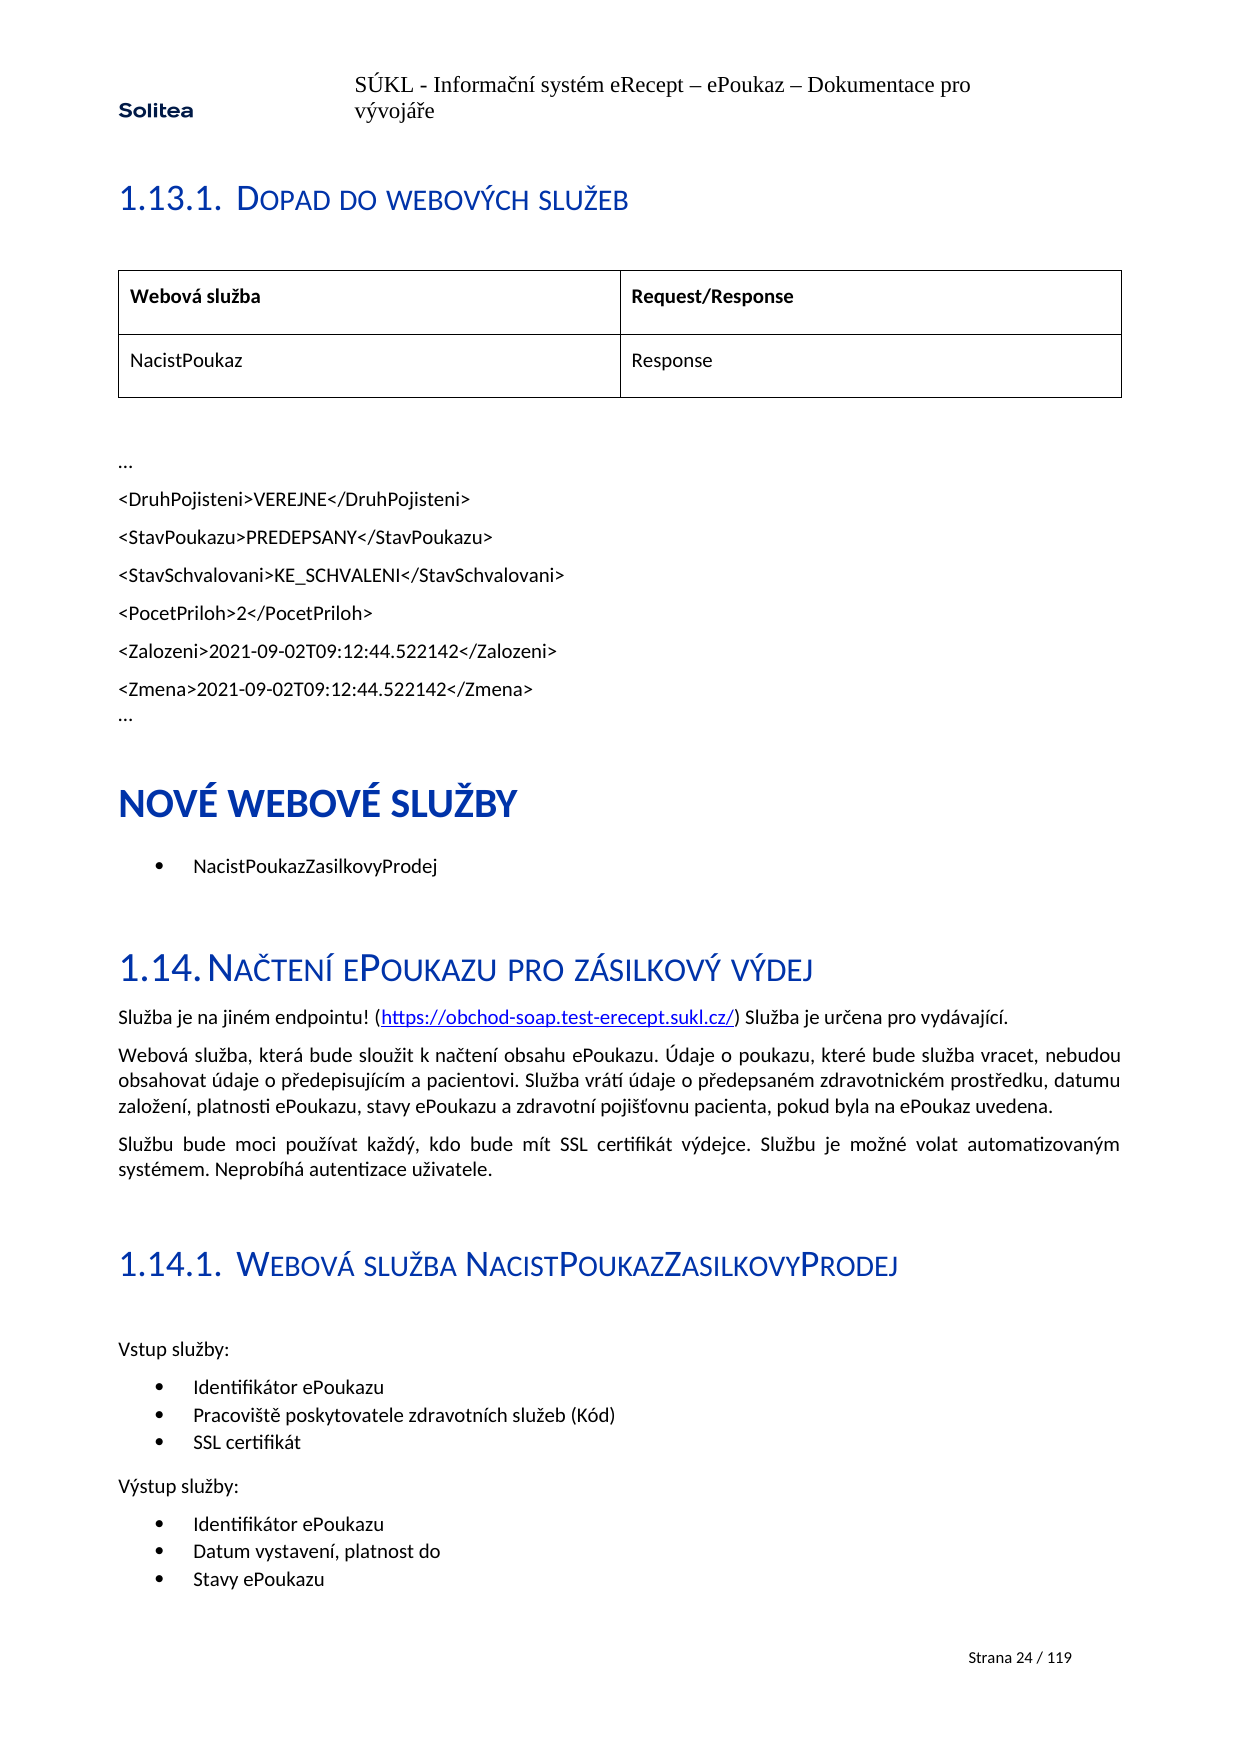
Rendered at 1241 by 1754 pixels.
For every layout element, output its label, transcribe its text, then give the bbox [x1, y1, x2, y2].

text NacistPoukazZasilkovyProdej [156, 853, 1122, 878]
text Načtení ePoukazu pro zásilkový výdej [118, 941, 1122, 992]
table_header Request/Response [621, 271, 1121, 334]
text Vstup služby: [118, 1336, 1122, 1362]
text <StavPoukazu>PREDEPSANY</StavPoukazu> [118, 524, 1122, 550]
list Identifikátor ePoukazu [156, 1374, 1122, 1400]
table_cell NacistPoukaz [119, 335, 620, 397]
title Nové webové služby [118, 777, 1122, 828]
text Službu bude moci používat každý, kdo bude mít SSL certifikát výdejce. Službu je možné volat automatizovaným systémem. Neprobíhá autentizace uživatele. [118, 1131, 1122, 1182]
table_header Webová služba [119, 271, 620, 334]
list SSL certifikát [156, 1429, 1122, 1454]
text Webová služba NacistPoukazZasilkovyProdej [118, 1240, 1122, 1286]
text Výstup služby: [118, 1473, 1122, 1499]
text … [118, 448, 1122, 474]
text Webová služba, která bude sloužit k načtení obsahu ePoukazu. Údaje o poukazu, které bude služba vracet, nebudou obsahovat údaje o předepisujícím a pacientovi. Služba vrátí údaje o předepsaném zdravotnickém prostředku, datumu založení, platnosti ePoukazu, stavy ePoukazu a zdravotní pojišťovnu pacienta, pokud byla na ePoukaz uvedena. [118, 1042, 1122, 1118]
text <PocetPriloh>2</PocetPriloh> [118, 600, 1122, 626]
text Dopad do webových služeb [118, 174, 1122, 220]
table_cell Response [621, 335, 1121, 397]
text <StavSchvalovani>KE_SCHVALENI</StavSchvalovani> [118, 562, 1122, 588]
text Služba je na jiném endpointu! (https://obchod-soap.test-erecept.sukl.cz/) Služba je určena pro vydávající. [118, 1004, 1122, 1030]
list Datum vystavení, platnost do [156, 1538, 1122, 1564]
list Identifikátor ePoukazu [156, 1511, 1122, 1537]
picture [118, 102, 194, 119]
list Pracoviště poskytovatele zdravotních služeb (Kód) [156, 1402, 1122, 1427]
list Stavy ePoukazu [156, 1566, 1122, 1591]
text <Zmena>2021-09-02T09:12:44.522142</Zmena> … [118, 676, 1122, 727]
text <DruhPojisteni>VEREJNE</DruhPojisteni> [118, 486, 1122, 512]
text <Zalozeni>2021-09-02T09:12:44.522142</Zalozeni> [118, 638, 1122, 663]
